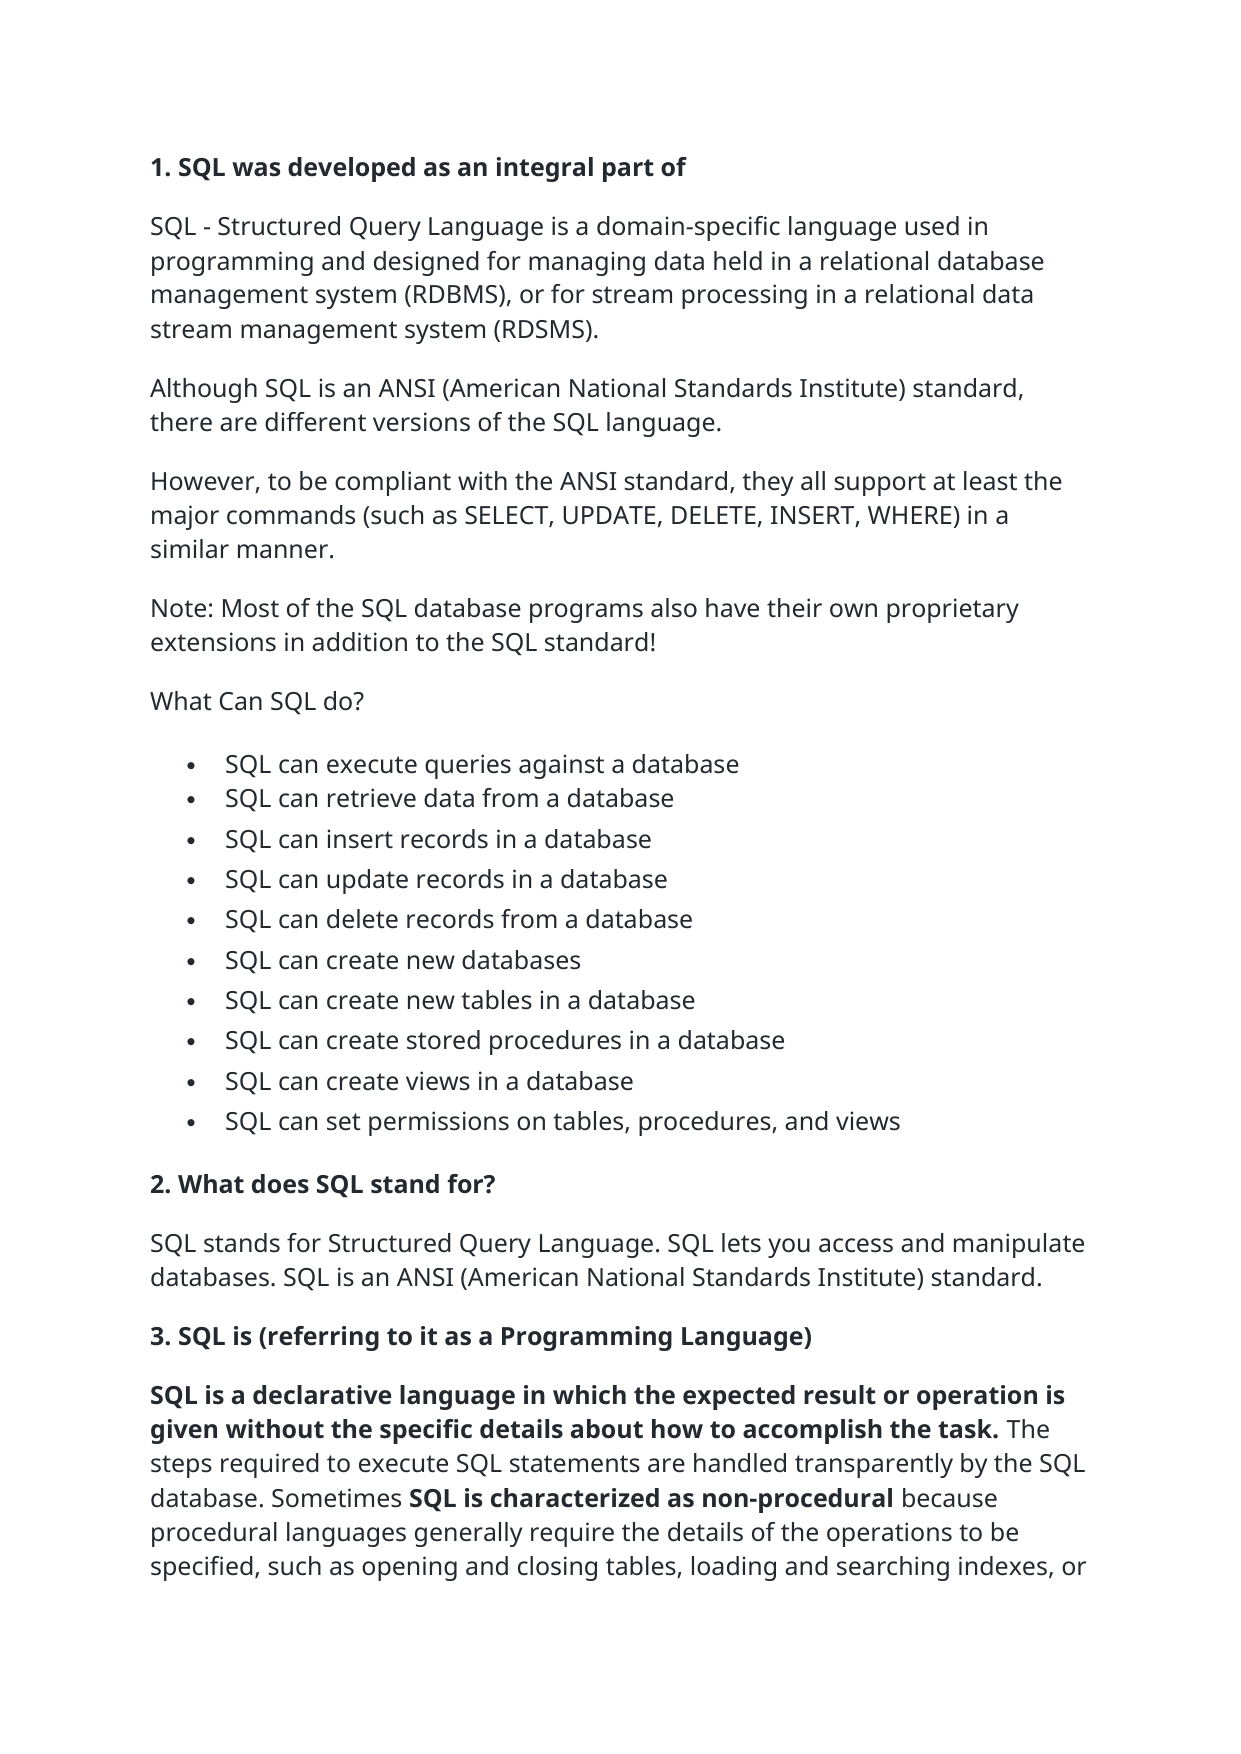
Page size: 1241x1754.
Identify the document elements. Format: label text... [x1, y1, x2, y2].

text However, to be compliant with the ANSI standard, they all support at least the major commands (such as SELECT, UPDATE, DELETE, INSERT, WHERE) in a similar manner. [150, 463, 1090, 566]
text What Can SQL do? [150, 684, 1090, 718]
list SQL can retrieve data from a database [187, 781, 1090, 815]
list SQL can set permissions on tables, procedures, and views [187, 1103, 1090, 1138]
text 1. SQL was developed as an integral part of [150, 150, 1090, 184]
list SQL can insert records in a database [187, 821, 1090, 855]
list SQL can create stored procedures in a database [187, 1023, 1090, 1057]
text Although SQL is an ANSI (American National Standards Institute) standard, there are different versions of the SQL language. [150, 370, 1090, 438]
text 2. What does SQL stand for? [150, 1167, 1090, 1201]
list SQL can create new tables in a database [187, 983, 1090, 1017]
text Note: Most of the SQL database programs also have their own proprietary extensions in addition to the SQL standard! [150, 591, 1090, 659]
list SQL can create new databases [187, 942, 1090, 976]
list SQL can execute queries against a database [187, 747, 1090, 781]
text SQL stands for Structured Query Language. SQL lets you access and manipulate databases. SQL is an ANSI (American National Standards Institute) standard. [150, 1226, 1090, 1294]
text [150, 1378, 1090, 1582]
text 3. SQL is (referring to it as a Programming Language) [150, 1319, 1090, 1353]
list SQL can update records in a database [187, 862, 1090, 896]
list SQL can delete records from a database [187, 902, 1090, 936]
text SQL - Structured Query Language is a domain-specific language used in programming and designed for managing data held in a relational database management system (RDBMS), or for stream processing in a relational data stream management system (RDSMS). [150, 209, 1090, 345]
list SQL can create views in a database [187, 1063, 1090, 1097]
